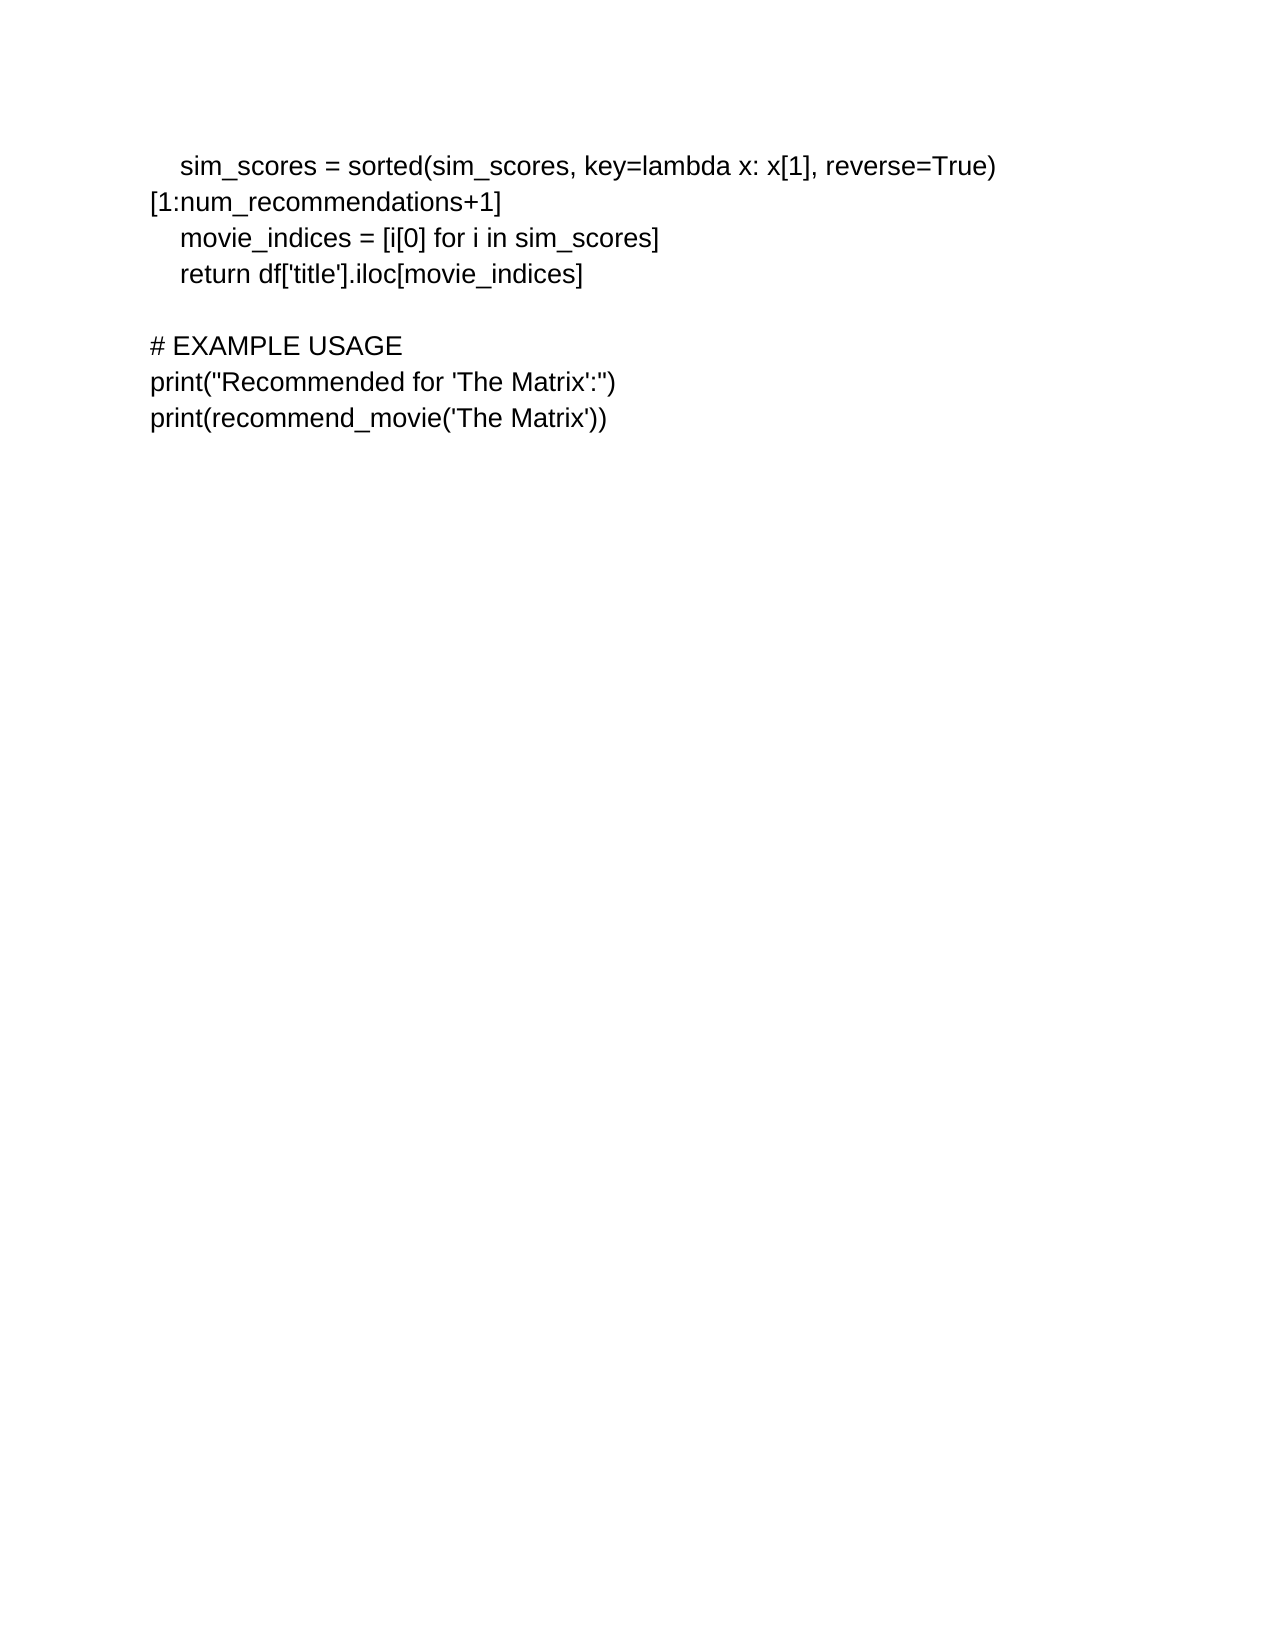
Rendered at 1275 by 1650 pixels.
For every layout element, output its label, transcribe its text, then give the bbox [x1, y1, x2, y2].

text movie_indices = [i[0] for i in sim_scores] [150, 222, 1125, 253]
text return df['title'].iloc[movie_indices] [150, 258, 1125, 289]
text # EXAMPLE USAGE [150, 330, 1125, 361]
text print("Recommended for 'The Matrix':") [150, 366, 1125, 397]
text sim_scores = sorted(sim_scores, key=lambda x: x[1], reverse=True)[1:num_recommendations+1] [150, 150, 1125, 217]
text print(recommend_movie('The Matrix')) [150, 402, 1125, 433]
